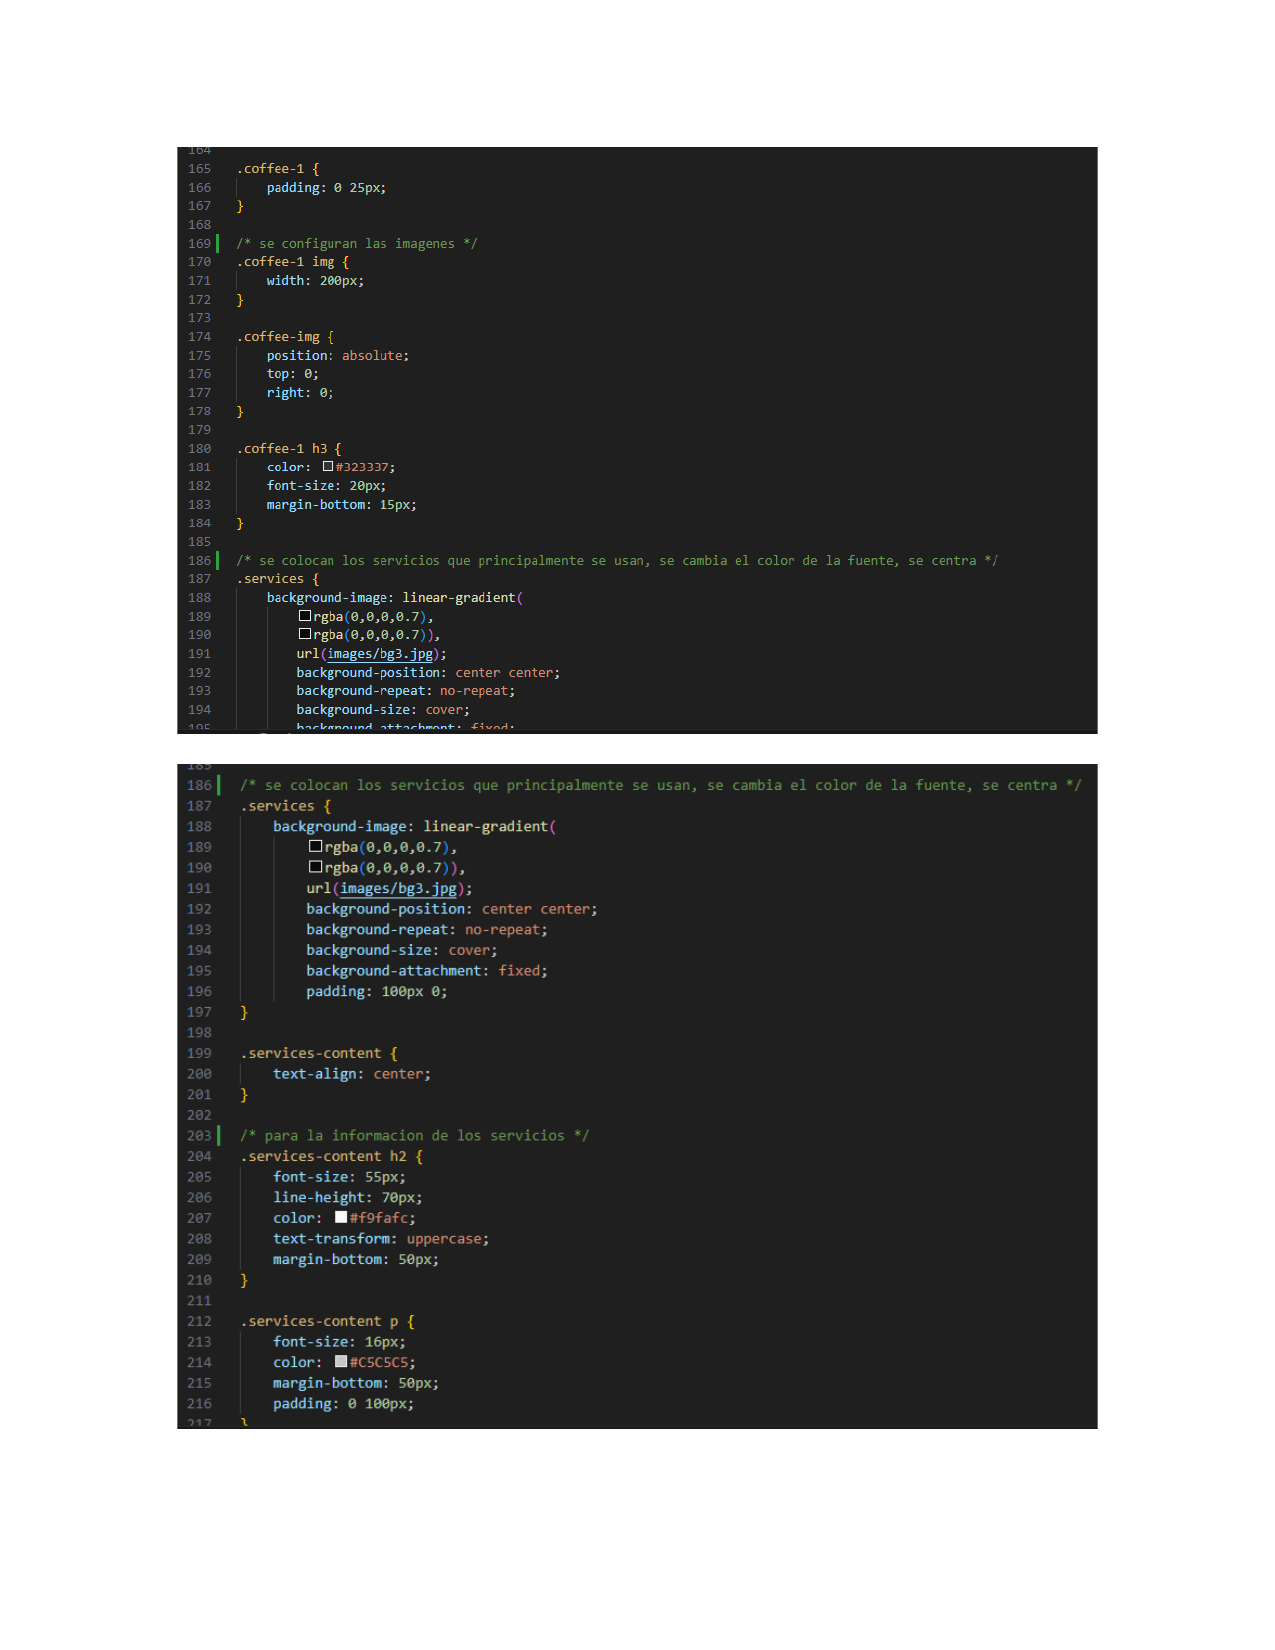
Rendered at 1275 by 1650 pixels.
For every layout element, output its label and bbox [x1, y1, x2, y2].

picture [177, 147, 1098, 734]
picture [177, 764, 1098, 1429]
